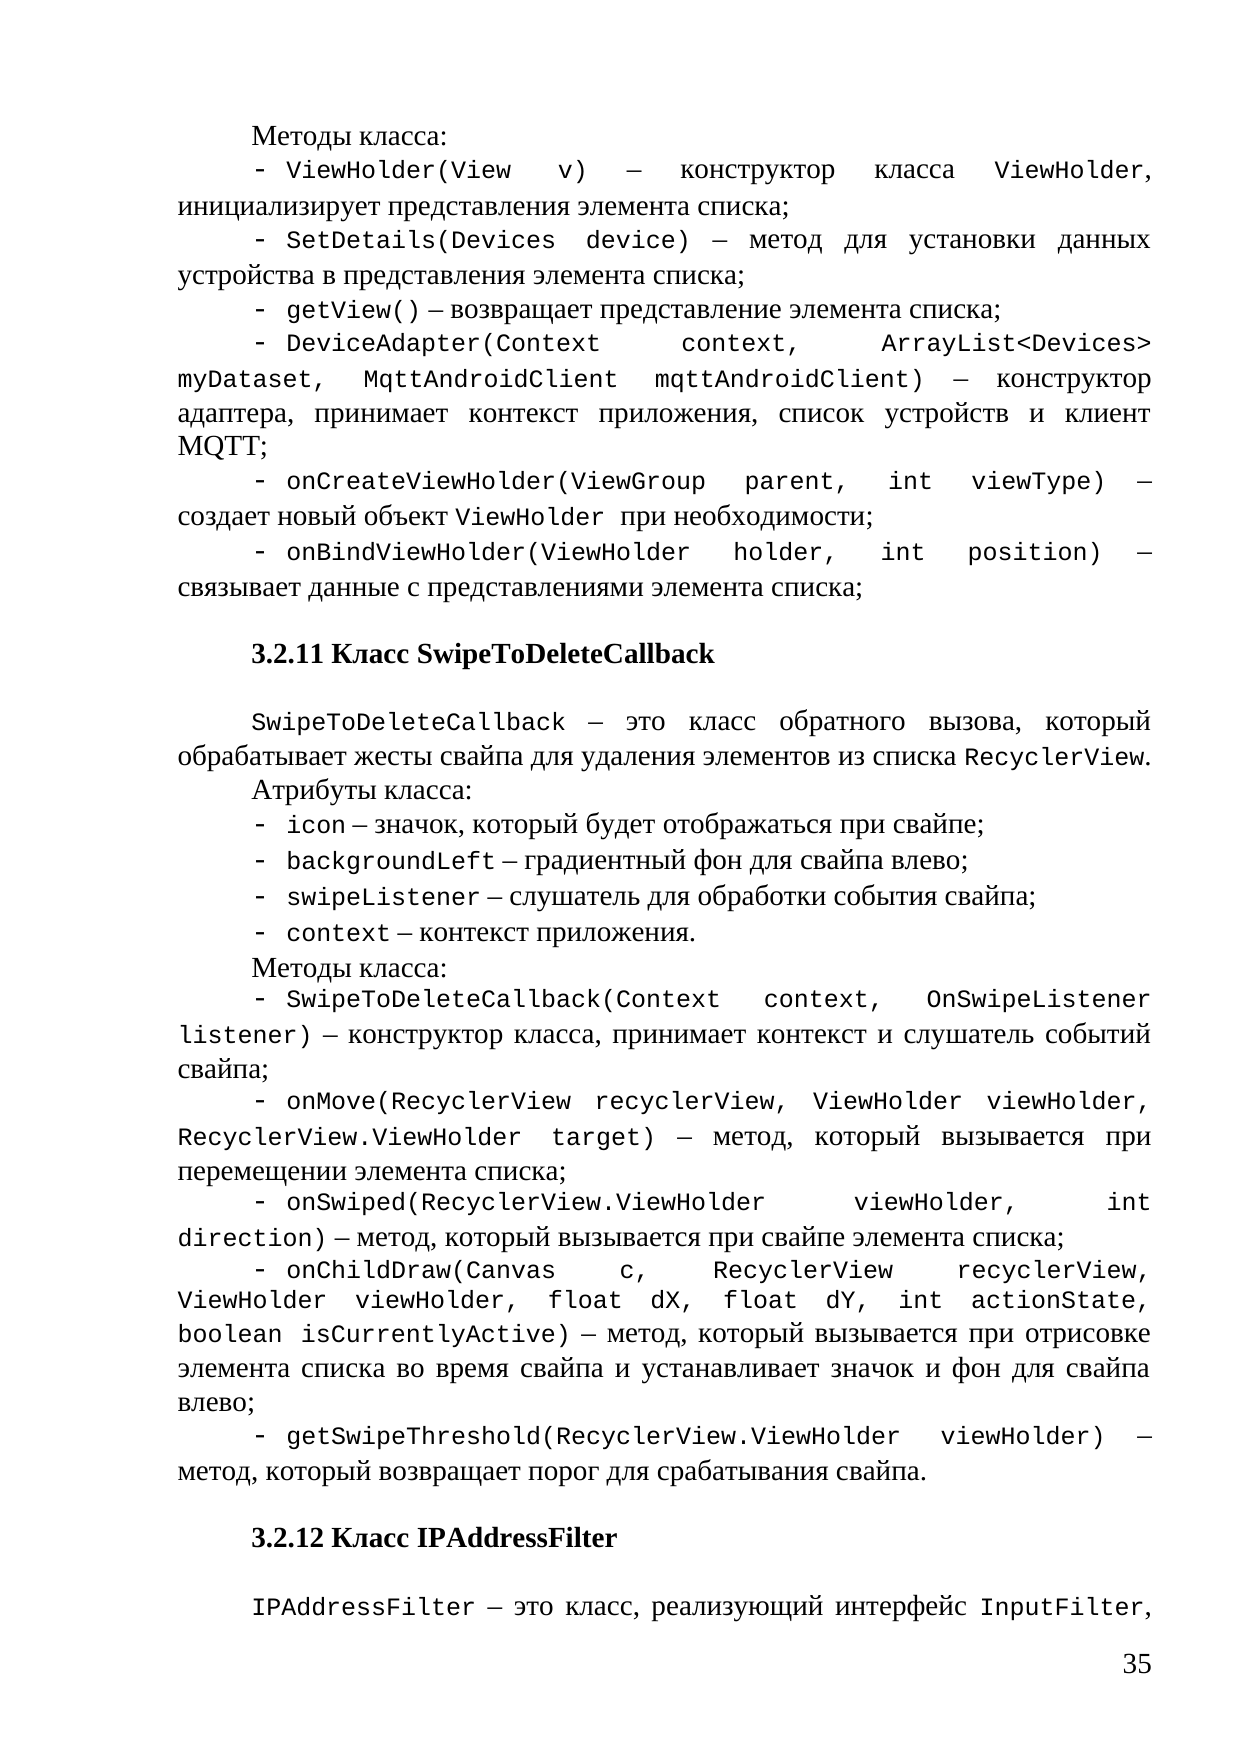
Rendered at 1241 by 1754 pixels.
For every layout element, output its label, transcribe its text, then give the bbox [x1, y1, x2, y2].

list SetDetails(Devices device) – метод для установки данных устройства в представления элемента списка; [177, 221, 1152, 291]
list ViewHolder(View v) – конструктор класса ViewHolder, инициализирует представления элемента списка; [177, 152, 1152, 221]
text Методы класса: [251, 118, 1152, 152]
list onMove(RecyclerView recyclerView, ViewHolder viewHolder, RecyclerView.ViewHolder target) – метод, который вызывается при перемещении элемента списка; [177, 1085, 1152, 1186]
list SwipeToDeleteCallback(Context context, OnSwipeListener listener) – конструктор класса, принимает контекст и слушатель событий свайпа; [177, 984, 1152, 1085]
list onBindViewHolder(ViewHolder holder, int position) – связывает данные с представлениями элемента списка; [177, 533, 1152, 602]
text SwipeToDeleteCallback – это класс обратного вызова, который обрабатывает жесты свайпа для удаления элементов из списка RecyclerView. [177, 703, 1152, 772]
list swipeListener – слушатель для обработки события свайпа; [177, 878, 1152, 914]
list icon – значок, который будет отображаться при свайпе; [177, 806, 1152, 842]
list onCreateViewHolder(ViewGroup parent, int viewType) – создает новый объект ViewHolder при необходимости; [177, 462, 1152, 533]
subtitle 3.2.12 Класс IPAddressFilter [177, 1521, 1152, 1554]
list DeviceAdapter(Context context, ArrayList<Devices> myDataset, MqttAndroidClient mqttAndroidClient) – конструктор адаптера, принимает контекст приложения, список устройств и клиент MQTT; [177, 327, 1152, 462]
list onSwiped(RecyclerView.ViewHolder viewHolder, int direction) – метод, который вызывается при свайпе элемента списка; [177, 1186, 1152, 1254]
list getView() – возвращает представление элемента списка; [177, 291, 1152, 327]
list onChildDraw(Canvas c, RecyclerView recyclerView, ViewHolder viewHolder, float dX, float dY, int actionState, boolean isCurrentlyActive) – метод, который вызывается при отрисовке элемента списка во время свайпа и устанавливает значок и фон для свайпа влево; [177, 1254, 1152, 1417]
text Методы класса: [177, 950, 1152, 984]
list backgroundLeft – градиентный фон для свайпа влево; [177, 842, 1152, 878]
list context – контекст приложения. [177, 914, 1152, 950]
text Атрибуты класса: [177, 772, 1152, 806]
subtitle 3.2.11 Класс SwipeToDeleteCallback [177, 636, 1152, 669]
list getSwipeThreshold(RecyclerView.ViewHolder viewHolder) – метод, который возвращает порог для срабатывания свайпа. [177, 1417, 1152, 1487]
